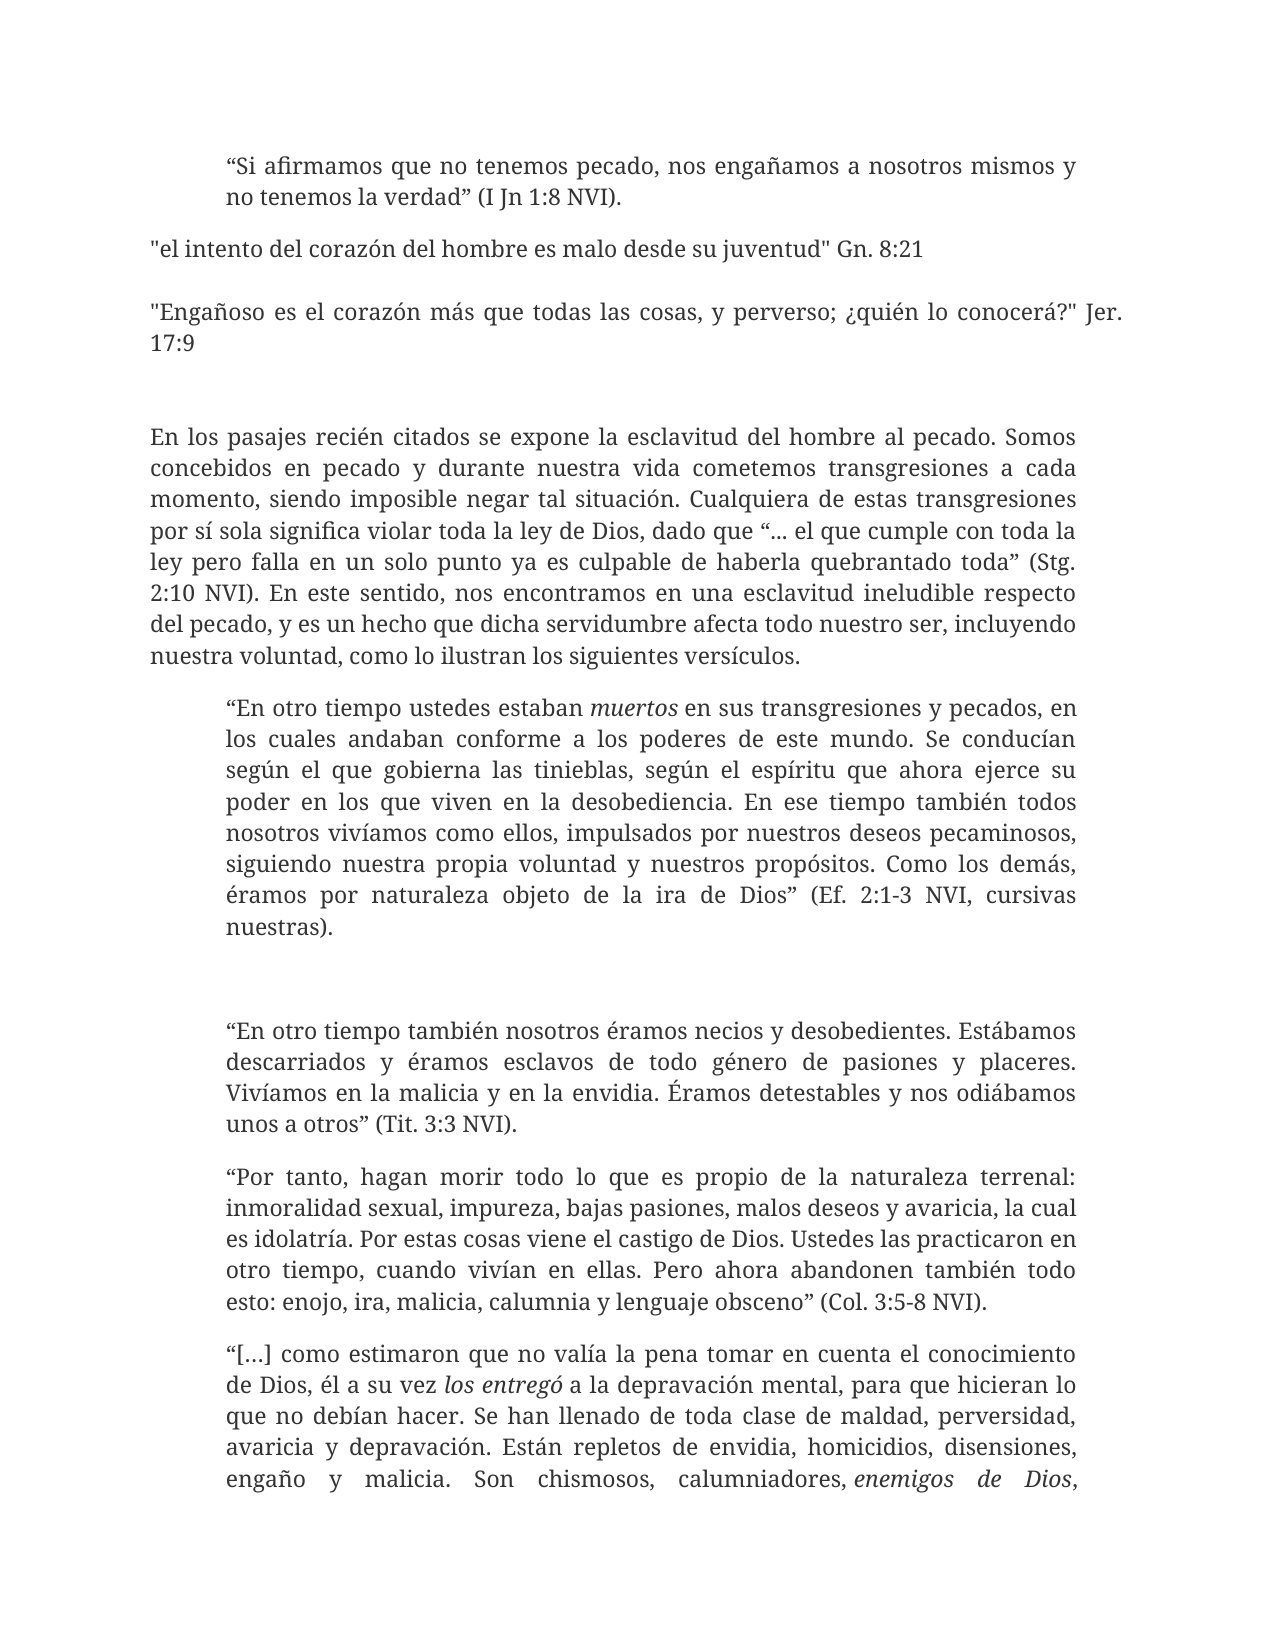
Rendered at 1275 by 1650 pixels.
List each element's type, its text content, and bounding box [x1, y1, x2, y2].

text "el intento del corazón del hombre es malo desde su juventud" Gn. 8:21 [150, 233, 1125, 264]
text “Si afirmamos que no tenemos pecado, nos engañamos a nosotros mismos y no tenemos la verdad” (I Jn 1:8 NVI). [226, 150, 1078, 212]
text "Engañoso es el corazón más que todas las cosas, y perverso; ¿quién lo conocerá?" Jer. 17:9 [150, 296, 1125, 358]
text “En otro tiempo ustedes estaban muertos en sus transgresiones y pecados, en los cuales andaban conforme a los poderes de este mundo. Se conducían según el que gobierna las tinieblas, según el espíritu que ahora ejerce su poder en los que viven en la desobediencia. En ese tiempo también todos nosotros vivíamos como ellos, impulsados por nuestros deseos pecaminosos, siguiendo nuestra propia voluntad y nuestros propósitos. Como los demás, éramos por naturaleza objeto de la ira de Dios” (Ef. 2:1-3 NVI, cursivas nuestras). [226, 692, 1078, 942]
text “Por tanto, hagan morir todo lo que es propio de la naturaleza terrenal: inmoralidad sexual, impureza, bajas pasiones, malos deseos y avaricia, la cual es idolatría. Por estas cosas viene el castigo de Dios. Ustedes las practicaron en otro tiempo, cuando vivían en ellas. Pero ahora abandonen también todo esto: enojo, ira, malicia, calumnia y lenguaje obsceno” (Col. 3:5-8 NVI). [226, 1160, 1078, 1317]
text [226, 1337, 1078, 1494]
text En los pasajes recién citados se expone la esclavitud del hombre al pecado. Somos concebidos en pecado y durante nuestra vida cometemos transgresiones a cada momento, siendo imposible negar tal situación. Cualquiera de estas transgresiones por sí sola significa violar toda la ley de Dios, dado que “... el que cumple con toda la ley pero falla en un solo punto ya es culpable de haberla quebrantado toda” (Stg. 2:10 NVI). En este sentido, nos encontramos en una esclavitud ineludible respecto del pecado, y es un hecho que dicha servidumbre afecta todo nuestro ser, incluyendo nuestra voluntad, como lo ilustran los siguientes versículos. [150, 421, 1078, 671]
text “En otro tiempo también nosotros éramos necios y desobedientes. Estábamos descarriados y éramos esclavos de todo género de pasiones y placeres. Vivíamos en la malicia y en la envidia. Éramos detestables y nos odiábamos unos a otros” (Tit. 3:3 NVI). [226, 1014, 1078, 1139]
